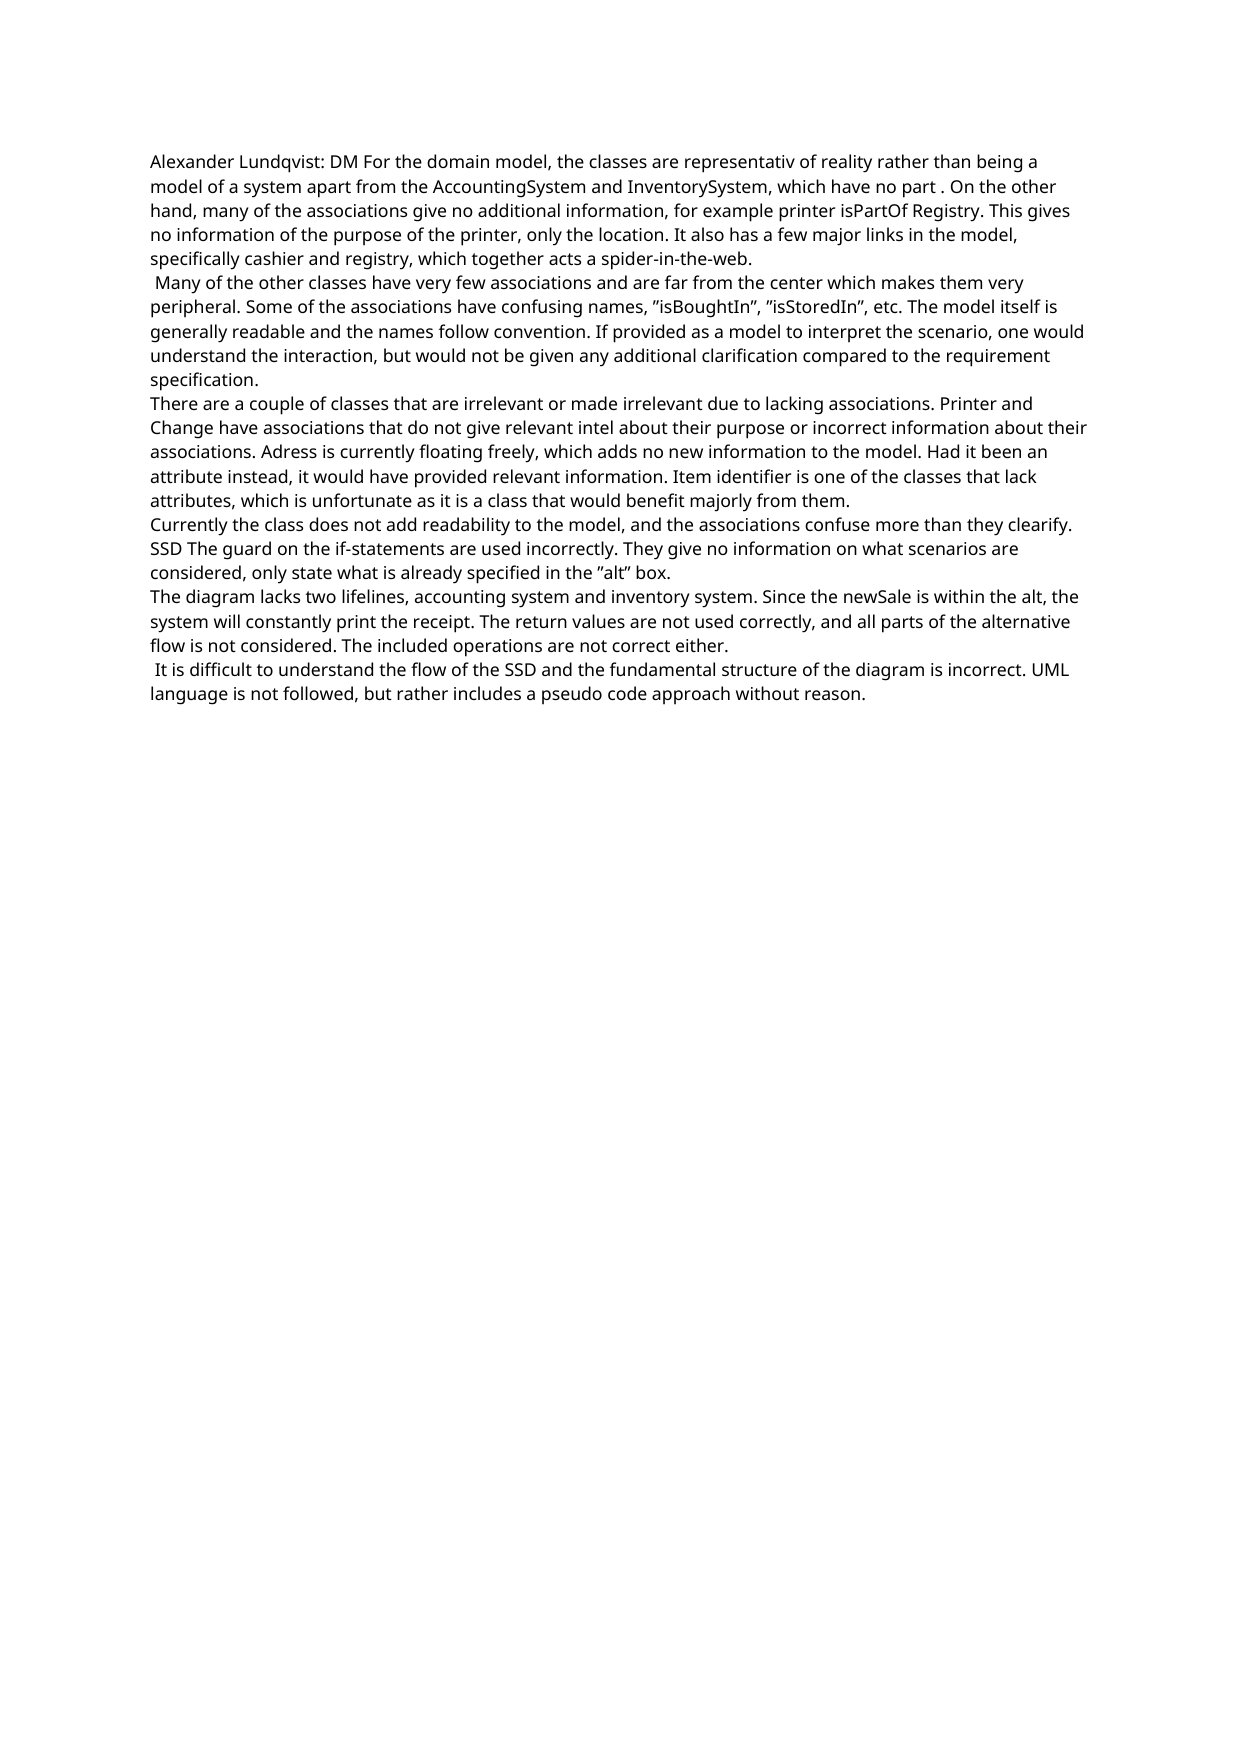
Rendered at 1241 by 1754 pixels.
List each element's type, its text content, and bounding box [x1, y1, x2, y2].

text Many of the other classes have very few associations and are far from the center which makes them very peripheral. Some of the associations have confusing names, ”isBoughtIn”, ”isStoredIn”, etc. The model itself is generally readable and the names follow convention. If provided as a model to interpret the scenario, one would understand the interaction, but would not be given any additional clarification compared to the requirement specification. [150, 271, 1090, 392]
text It is difficult to understand the flow of the SSD and the fundamental structure of the diagram is incorrect. UML language is not followed, but rather includes a pseudo code approach without reason. [150, 657, 1090, 706]
text Currently the class does not add readability to the model, and the associations confuse more than they clearify. SSD The guard on the if-statements are used incorrectly. They give no information on what scenarios are considered, only state what is already specified in the ”alt” box. [150, 512, 1090, 585]
text There are a couple of classes that are irrelevant or made irrelevant due to lacking associations. Printer and Change have associations that do not give relevant intel about their purpose or incorrect information about their associations. Adress is currently floating freely, which adds no new information to the model. Had it been an attribute instead, it would have provided relevant information. Item identifier is one of the classes that lack attributes, which is unfortunate as it is a class that would benefit majorly from them. [150, 392, 1090, 512]
text Alexander Lundqvist: DM For the domain model, the classes are representativ of reality rather than being a model of a system apart from the AccountingSystem and InventorySystem, which have no part . On the other hand, many of the associations give no additional information, for example printer isPartOf Registry. This gives no information of the purpose of the printer, only the location. It also has a few major links in the model, specifically cashier and registry, which together acts a spider-in-the-web. [150, 150, 1090, 271]
text The diagram lacks two lifelines, accounting system and inventory system. Since the newSale is within the alt, the system will constantly print the receipt. The return values are not used correctly, and all parts of the alternative flow is not considered. The included operations are not correct either. [150, 585, 1090, 657]
